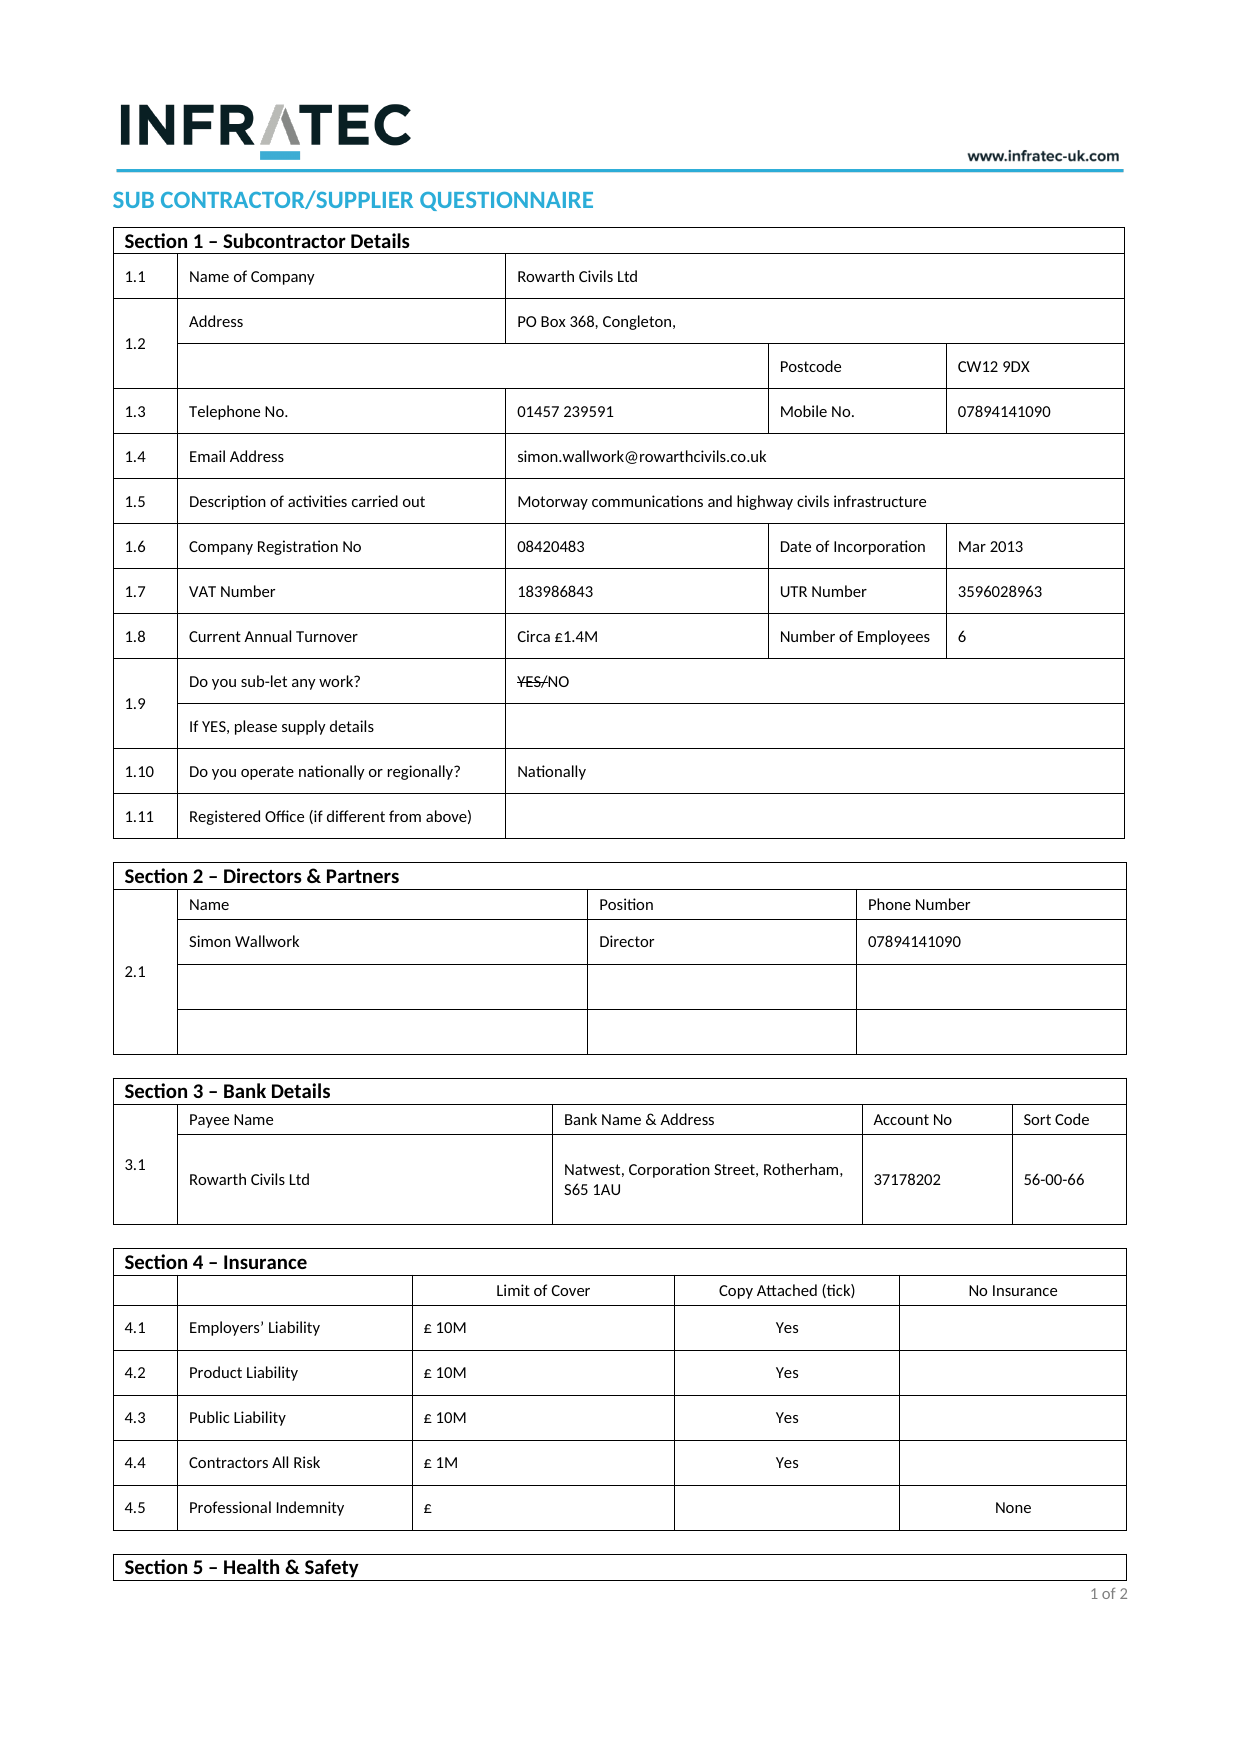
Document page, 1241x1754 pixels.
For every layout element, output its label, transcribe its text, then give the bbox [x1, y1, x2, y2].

table_cell £ 10M [413, 1306, 674, 1349]
picture [112, 83, 1128, 181]
table_cell [588, 1010, 856, 1054]
text SUB CONTRACTOR/SUPPLIER QUESTIONNAIRE [112, 184, 1128, 214]
table_cell Natwest, Corporation Street, Rotherham, S65 1AU [553, 1135, 862, 1224]
table_cell Company Registration No [178, 524, 505, 568]
table_cell [178, 344, 768, 388]
table_cell Email Address [178, 434, 505, 478]
table_cell UTR Number [769, 569, 946, 613]
table_cell Motorway communications and highway civils infrastructure [506, 479, 1124, 523]
table_cell Name of Company [178, 254, 505, 298]
table_cell Employers’ Liability [178, 1306, 412, 1349]
table_cell 08420483 [506, 524, 768, 568]
table_cell PO Box 368, Congleton, [506, 299, 1124, 343]
table_cell Account No [863, 1105, 1012, 1134]
table_cell 37178202 [863, 1135, 1012, 1224]
table_cell Do you sub-let any work? [178, 659, 505, 703]
table_cell Yes [675, 1351, 899, 1394]
table_cell 183986843 [506, 569, 768, 613]
table_cell [114, 1276, 177, 1304]
table_cell 4.2 [114, 1351, 177, 1394]
table_cell Bank Name & Address [553, 1105, 862, 1134]
table_cell [900, 1351, 1126, 1394]
table_cell 1.10 [114, 749, 177, 793]
table_cell 1.8 [114, 614, 177, 658]
table_cell Address [178, 299, 505, 343]
table_cell [857, 965, 1126, 1009]
table_cell Simon Wallwork [178, 920, 587, 964]
table_cell Circa £1.4M [506, 614, 768, 658]
table_cell 4.1 [114, 1306, 177, 1349]
table_cell Yes [675, 1441, 899, 1484]
table_cell [675, 1486, 899, 1529]
table_cell If YES, please supply details [178, 704, 505, 748]
table_header Section 3 – Bank Details [114, 1079, 1126, 1104]
table_cell Date of Incorporation [769, 524, 946, 568]
table_cell 01457 239591 [506, 389, 768, 433]
table_header Section 4 – Insurance [114, 1249, 1126, 1274]
table_cell 3.1 [114, 1105, 177, 1224]
table_cell CW12 9DX [947, 344, 1124, 388]
table_cell None [900, 1486, 1126, 1529]
table_cell 1.7 [114, 569, 177, 613]
table_cell Description of activities carried out [178, 479, 505, 523]
table_cell Nationally [506, 749, 1124, 793]
table_cell 1.2 [114, 299, 177, 388]
table_cell 1.11 [114, 794, 177, 838]
table_cell Number of Employees [769, 614, 946, 658]
table_cell [900, 1306, 1126, 1349]
table_cell Mar 2013 [947, 524, 1124, 568]
table_cell Payee Name [178, 1105, 552, 1134]
table_header Section 2 – Directors & Partners [114, 863, 1126, 889]
table_cell 1.6 [114, 524, 177, 568]
table_cell 6 [947, 614, 1124, 658]
table_cell Rowarth Civils Ltd [178, 1135, 552, 1224]
table_cell Yes [675, 1306, 899, 1349]
table_cell 4.3 [114, 1396, 177, 1439]
table_cell Position [588, 890, 856, 919]
table_cell Phone Number [857, 890, 1126, 919]
table_cell No Insurance [900, 1276, 1126, 1304]
table_header Section 5 – Health & Safety [114, 1555, 1126, 1580]
table_cell 07894141090 [947, 389, 1124, 433]
table_cell 4.4 [114, 1441, 177, 1484]
table_cell [900, 1396, 1126, 1439]
table_cell [900, 1441, 1126, 1484]
table_cell Limit of Cover [413, 1276, 674, 1304]
table_cell VAT Number [178, 569, 505, 613]
table_cell 2.1 [114, 890, 177, 1054]
table_cell Professional Indemnity [178, 1486, 412, 1529]
table_cell Sort Code [1013, 1105, 1126, 1134]
table_cell 1.9 [114, 659, 177, 748]
table_cell Public Liability [178, 1396, 412, 1439]
table_cell Copy Attached (tick) [675, 1276, 899, 1304]
table_cell 56-00-66 [1013, 1135, 1126, 1224]
table_cell [178, 1276, 412, 1304]
table_cell £ 10M [413, 1396, 674, 1439]
table_cell Registered Office (if different from above) [178, 794, 505, 838]
table_cell £ [413, 1486, 674, 1529]
table_cell Do you operate nationally or regionally? [178, 749, 505, 793]
table_cell Rowarth Civils Ltd [506, 254, 1124, 298]
table_cell Current Annual Turnover [178, 614, 505, 658]
table_cell 07894141090 [857, 920, 1126, 964]
table_cell Mobile No. [769, 389, 946, 433]
table_cell YES/NO [506, 659, 1124, 703]
table_cell Director [588, 920, 856, 964]
table_cell [178, 1010, 587, 1054]
table_cell 1.1 [114, 254, 177, 298]
table_cell [178, 965, 587, 1009]
table_cell 1.3 [114, 389, 177, 433]
table_cell [506, 704, 1124, 748]
table_cell [857, 1010, 1126, 1054]
table_cell Contractors All Risk [178, 1441, 412, 1484]
table_cell [588, 965, 856, 1009]
table_cell Telephone No. [178, 389, 505, 433]
table_cell 3596028963 [947, 569, 1124, 613]
table_cell simon.wallwork@rowarthcivils.co.uk [506, 434, 1124, 478]
table_header Section 1 – Subcontractor Details [114, 228, 1124, 253]
table_cell Postcode [769, 344, 946, 388]
table_cell 1.4 [114, 434, 177, 478]
table_cell Product Liability [178, 1351, 412, 1394]
table_cell Yes [675, 1396, 899, 1439]
table_cell £ 1M [413, 1441, 674, 1484]
table_cell 4.5 [114, 1486, 177, 1529]
table_cell £ 10M [413, 1351, 674, 1394]
table_cell 1.5 [114, 479, 177, 523]
table_cell Name [178, 890, 587, 919]
table_cell [506, 794, 1124, 838]
